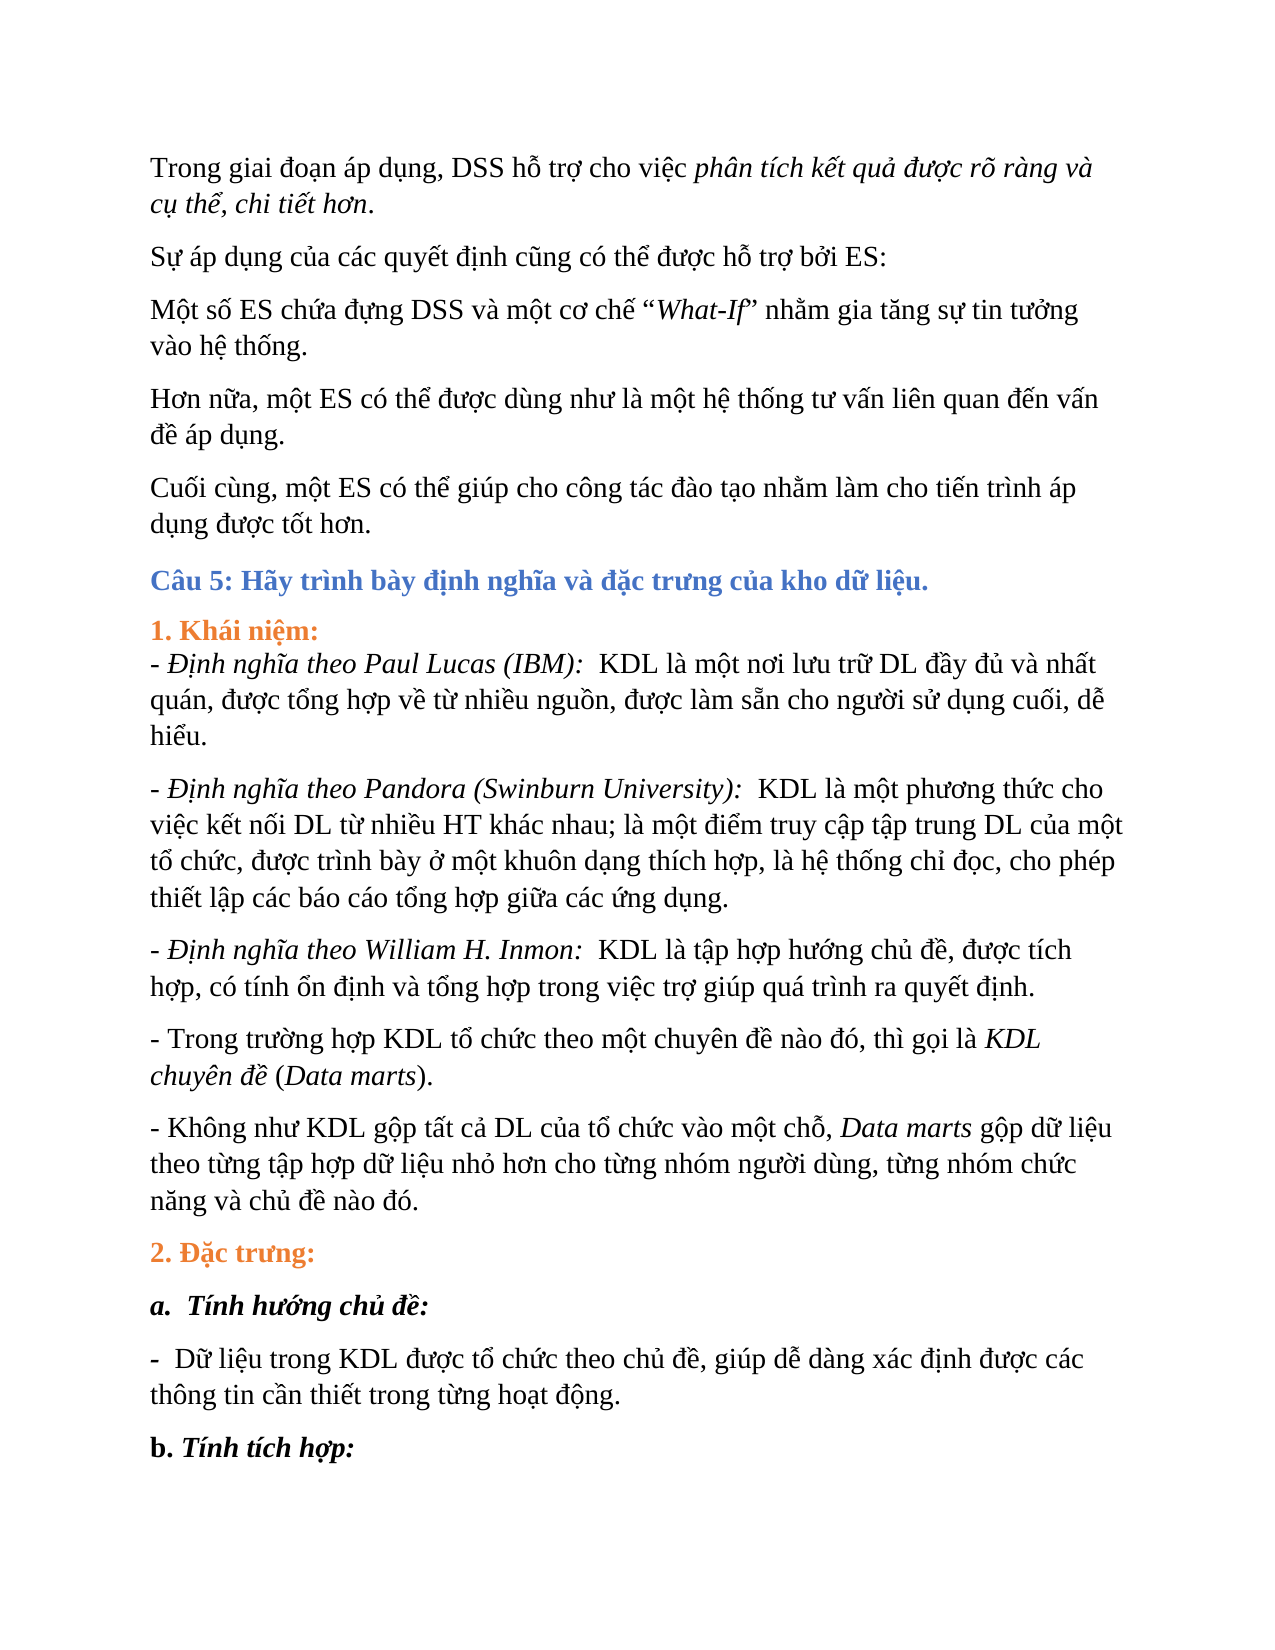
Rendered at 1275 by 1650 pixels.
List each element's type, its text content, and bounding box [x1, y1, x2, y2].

text Cuối cùng, một ES có thể giúp cho công tác đào tạo nhằm làm cho tiến trình áp dụng được tốt hơn. [150, 470, 1125, 539]
text - Dữ liệu trong KDL được tổ chức theo chủ đề, giúp dễ dàng xác định được các thông tin cần thiết trong từng hoạt động. [150, 1341, 1125, 1411]
text Hơn nữa, một ES có thể được dùng như là một hệ thống tư vấn liên quan đến vấn đề áp dụng. [150, 381, 1125, 450]
text - Định nghĩa theo Paul Lucas (IBM): KDL là một nơi lưu trữ DL đầy đủ và nhất quán, được tổng hợp về từ nhiều nguồn, được làm sẵn cho người sử dụng cuối, dễ hiểu. [150, 646, 1125, 752]
text - Định nghĩa theo Pandora (Swinburn University): KDL là một phương thức cho việc kết nối DL từ nhiều HT khác nhau; là một điểm truy cập tập trung DL của một tổ chức, được trình bày ở một khuôn dạng thích hợp, là hệ thống chỉ đọc, cho phép thiết lập các báo cáo tổng hợp giữa các ứng dụng. [150, 771, 1125, 913]
text b. Tính tích hợp: [150, 1430, 1125, 1464]
text Sự áp dụng của các quyết định cũng có thể được hỗ trợ bởi ES: [150, 239, 1125, 272]
text - Định nghĩa theo William H. Inmon: KDL là tập hợp hướng chủ đề, được tích hợp, có tính ổn định và tổng hợp trong việc trợ giúp quá trình ra quyết định. [150, 932, 1125, 1002]
text - Trong trường hợp KDL tổ chức theo một chuyên đề nào đó, thì gọi là KDL chuyên đề (Data marts). [150, 1021, 1125, 1091]
text Câu 5: Hãy trình bày định nghĩa và đặc trưng của kho dữ liệu. [150, 559, 1125, 596]
text Trong giai đoạn áp dụng, DSS hỗ trợ cho việc phân tích kết quả được rõ ràng và cụ thể, chi tiết hơn. [150, 150, 1125, 220]
text - Không như KDL gộp tất cả DL của tổ chức vào một chỗ, Data marts gộp dữ liệu theo từng tập hợp dữ liệu nhỏ hơn cho từng nhóm người dùng, từng nhóm chức năng và chủ đề nào đó. [150, 1110, 1125, 1216]
text Một số ES chứa đựng DSS và một cơ chế “What-If” nhằm gia tăng sự tin tưởng vào hệ thống. [150, 292, 1125, 361]
text a. Tính hướng chủ đề: [150, 1288, 1125, 1322]
text 1. Khái niệm: [150, 609, 1125, 646]
text 2. Đặc trưng: [150, 1236, 1125, 1269]
